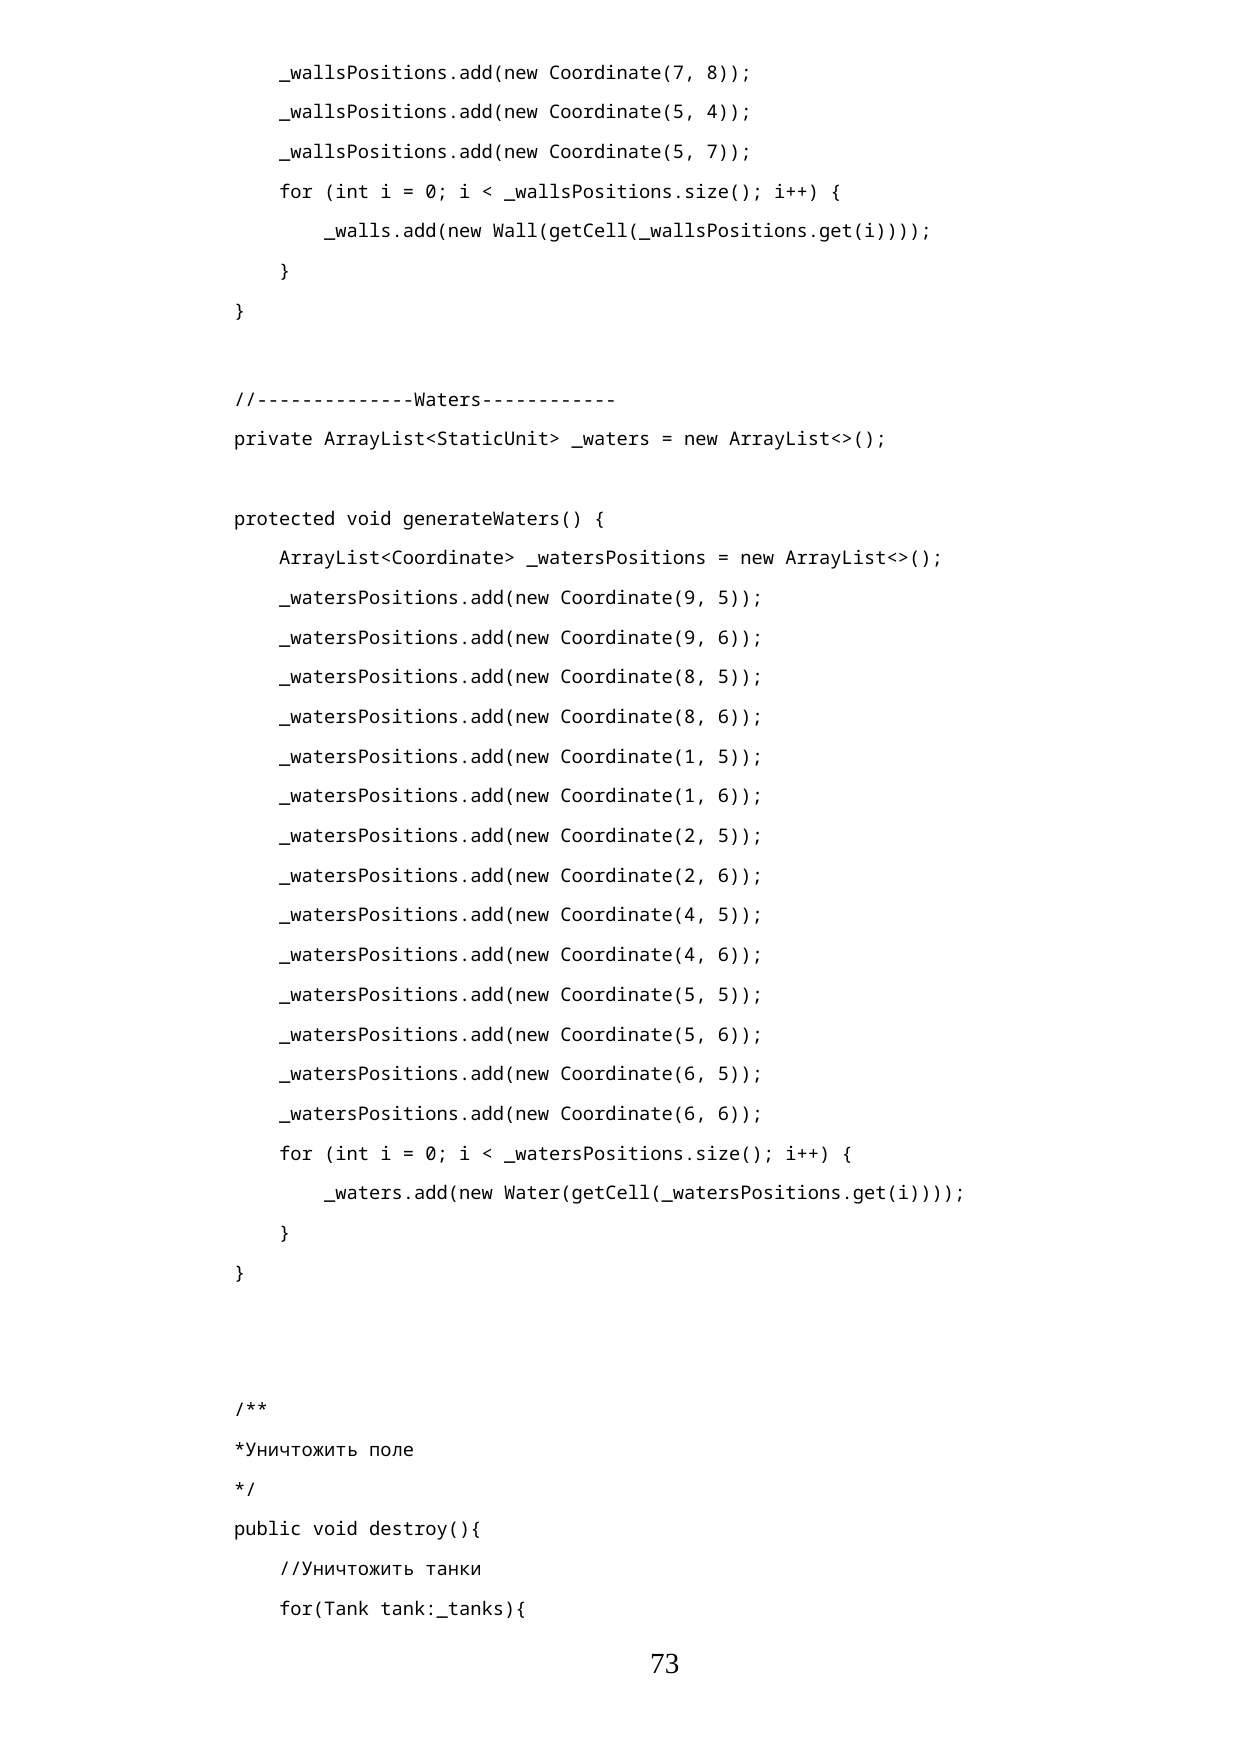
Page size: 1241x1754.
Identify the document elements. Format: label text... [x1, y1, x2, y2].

text _watersPositions.add(new Coordinate(8, 6)); [189, 703, 1122, 729]
text _watersPositions.add(new Coordinate(6, 6)); [189, 1100, 1122, 1126]
text /** [189, 1397, 1122, 1422]
text _watersPositions.add(new Coordinate(5, 5)); [189, 981, 1122, 1007]
text _walls.add(new Wall(getCell(_wallsPositions.get(i)))); [189, 218, 1122, 243]
text } [189, 1219, 1122, 1245]
text //Уничтожить танки [189, 1555, 1122, 1581]
text for (int i = 0; i < _wallsPositions.size(); i++) { [189, 178, 1122, 204]
text ArrayList<Coordinate> _watersPositions = new ArrayList<>(); [189, 544, 1122, 570]
text _watersPositions.add(new Coordinate(1, 5)); [189, 743, 1122, 768]
text _watersPositions.add(new Coordinate(4, 5)); [189, 902, 1122, 927]
text _watersPositions.add(new Coordinate(1, 6)); [189, 783, 1122, 808]
text _waters.add(new Water(getCell(_watersPositions.get(i)))); [189, 1179, 1122, 1205]
text protected void generateWaters() { [189, 505, 1122, 530]
text _wallsPositions.add(new Coordinate(7, 8)); [189, 59, 1122, 84]
text _watersPositions.add(new Coordinate(8, 5)); [189, 664, 1122, 689]
text _watersPositions.add(new Coordinate(2, 6)); [189, 862, 1122, 888]
text _wallsPositions.add(new Coordinate(5, 4)); [189, 99, 1122, 124]
text } [189, 1259, 1122, 1284]
text _wallsPositions.add(new Coordinate(5, 7)); [189, 138, 1122, 164]
text } [189, 257, 1122, 283]
text _watersPositions.add(new Coordinate(5, 6)); [189, 1021, 1122, 1046]
text public void destroy(){ [189, 1516, 1122, 1541]
text _watersPositions.add(new Coordinate(2, 5)); [189, 822, 1122, 848]
text } [189, 297, 1122, 323]
text *Уничтожить поле [189, 1436, 1122, 1462]
text for(Tank tank:_tanks){ [189, 1595, 1122, 1621]
text _watersPositions.add(new Coordinate(9, 5)); [189, 584, 1122, 610]
text //--------------Waters------------ [189, 386, 1122, 411]
text _watersPositions.add(new Coordinate(9, 6)); [189, 624, 1122, 649]
text _watersPositions.add(new Coordinate(4, 6)); [189, 941, 1122, 967]
text private ArrayList<StaticUnit> _waters = new ArrayList<>(); [189, 426, 1122, 451]
text for (int i = 0; i < _watersPositions.size(); i++) { [189, 1140, 1122, 1165]
text _watersPositions.add(new Coordinate(6, 5)); [189, 1061, 1122, 1086]
text */ [189, 1476, 1122, 1501]
